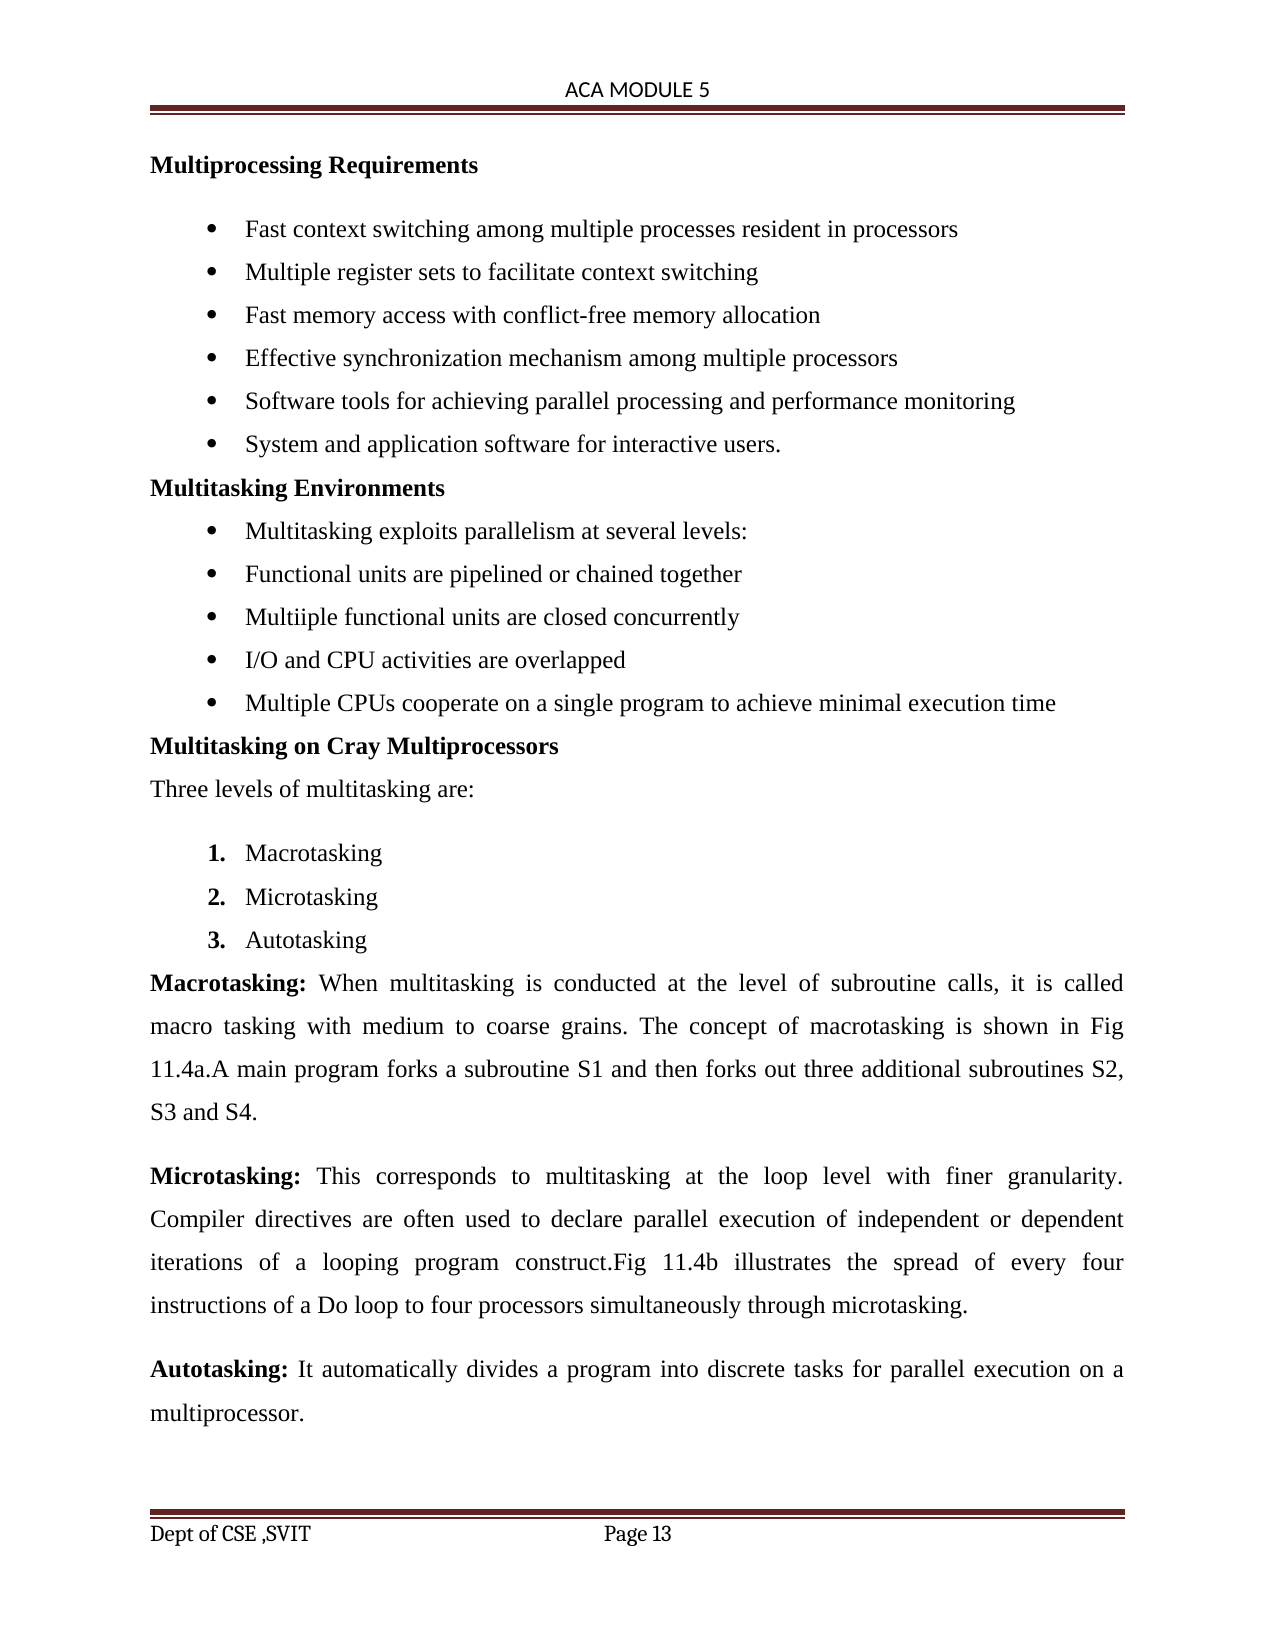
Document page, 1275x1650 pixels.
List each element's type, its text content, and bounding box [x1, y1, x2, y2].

list Microtasking [207, 882, 1125, 910]
list Multitasking exploits parallelism at several levels: [207, 516, 1125, 544]
list Macrotasking [207, 838, 1125, 867]
list Functional units are pipelined or chained together [207, 559, 1125, 588]
list Fast memory access with conflict-free memory allocation [207, 300, 1125, 329]
text Three levels of multitasking are: [150, 774, 1125, 803]
list Multiiple functional units are closed concurrently [207, 602, 1125, 631]
list Effective synchronization mechanism among multiple processors [207, 343, 1125, 372]
text Autotasking: It automatically divides a program into discrete tasks for parallel execution on a multiprocessor. [150, 1354, 1125, 1426]
list Fast context switching among multiple processes resident in processors [207, 214, 1125, 243]
text Macrotasking: When multitasking is conducted at the level of subroutine calls, it is called macro tasking with medium to coarse grains. The concept of macrotasking is shown in Fig 11.4a.A main program forks a subroutine S1 and then forks out three additional subroutines S2, S3 and S4. [150, 968, 1125, 1126]
text Multitasking Environments [150, 473, 1125, 501]
list Multiple register sets to facilitate context switching [207, 257, 1125, 286]
list System and application software for interactive users. [207, 429, 1125, 458]
text Multitasking on Cray Multiprocessors [150, 731, 1125, 760]
list I/O and CPU activities are overlapped [207, 645, 1125, 674]
text Multiprocessing Requirements [150, 150, 1125, 179]
list Autotasking [207, 925, 1125, 953]
text Microtasking: This corresponds to multitasking at the loop level with finer granularity. Compiler directives are often used to declare parallel execution of independent or dependent iterations of a looping program construct.Fig 11.4b illustrates the spread of every four instructions of a Do loop to four processors simultaneously through microtasking. [150, 1161, 1125, 1319]
list Multiple CPUs cooperate on a single program to achieve minimal execution time [207, 688, 1125, 717]
list Software tools for achieving parallel processing and performance monitoring [207, 386, 1125, 415]
